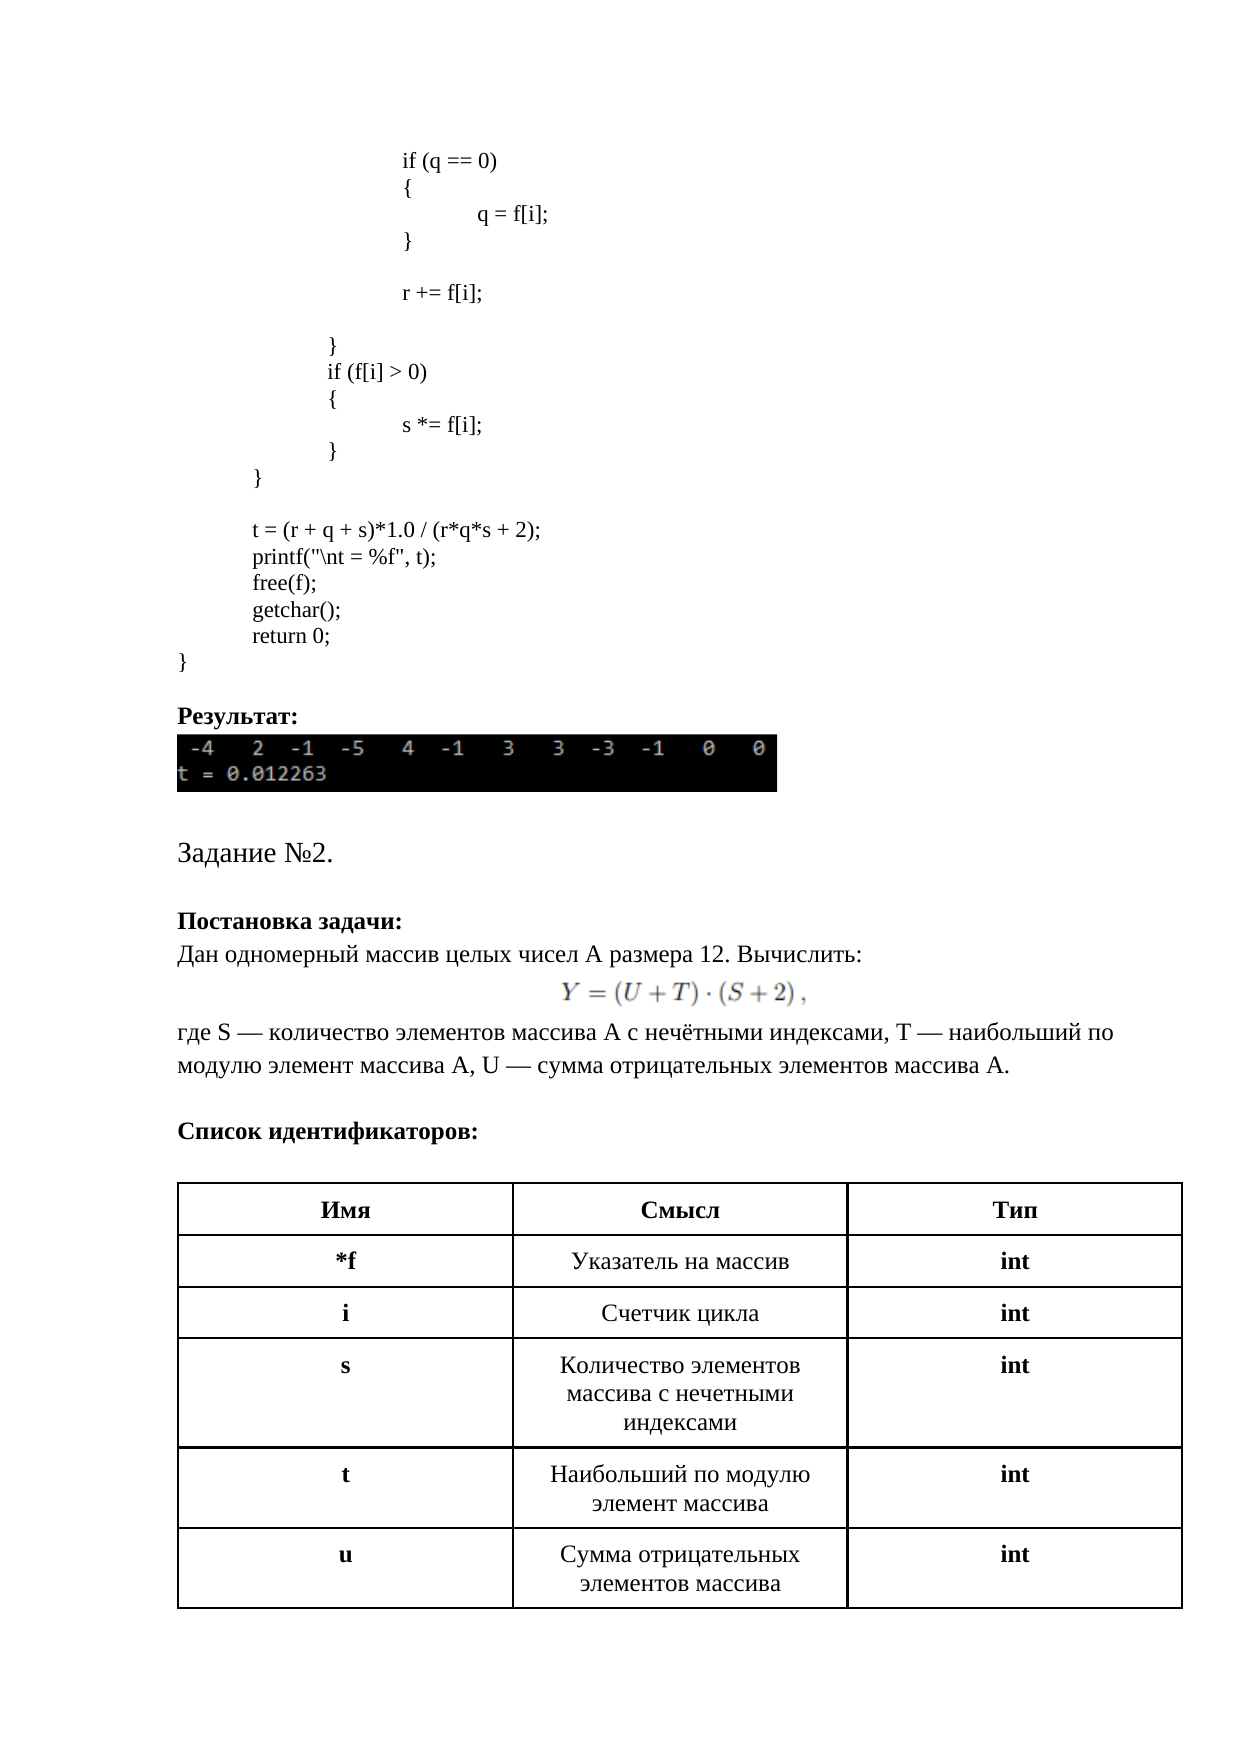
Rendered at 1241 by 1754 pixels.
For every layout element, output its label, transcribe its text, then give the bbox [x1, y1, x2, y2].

text q = f[i]; [177, 200, 1181, 227]
table_cell Указатель на массив [514, 1236, 846, 1286]
table_cell u [179, 1529, 512, 1607]
text Список идентификаторов: [177, 1116, 1181, 1145]
table_cell Наибольший по модулю элемент массива [514, 1449, 846, 1527]
table_cell int [849, 1529, 1181, 1607]
table_cell *f [179, 1236, 512, 1286]
table_cell int [849, 1236, 1181, 1286]
text if (q == 0) [177, 148, 1181, 174]
table_cell int [849, 1339, 1181, 1446]
text t = (r + q + s)*1.0 / (r*q*s + 2); [177, 517, 1181, 543]
table_cell Количество элементов массива с нечетными индексами [514, 1339, 846, 1446]
text getchar(); [177, 596, 1181, 622]
text } [177, 437, 1181, 464]
text if (f[i] > 0) [177, 358, 1181, 385]
text Постановка задачи: [177, 873, 1181, 935]
table_cell Сумма отрицательных элементов массива [514, 1529, 846, 1607]
text { [177, 174, 1181, 200]
text Задание №2. [177, 835, 1181, 868]
table_cell int [849, 1449, 1181, 1527]
text r += f[i]; [177, 279, 1181, 306]
table_cell i [179, 1288, 512, 1337]
text printf("\nt = %f", t); [177, 543, 1181, 569]
text } [177, 332, 1181, 358]
text } [177, 464, 1181, 490]
picture [177, 734, 778, 792]
text s *= f[i]; [177, 411, 1181, 437]
table_header Имя [179, 1184, 512, 1234]
text return 0; [177, 622, 1181, 648]
text { [177, 385, 1181, 411]
text } [177, 227, 1181, 253]
text free(f); [177, 569, 1181, 596]
text Дан одномерный массив целых чисел A размера 12. Вычислить: [177, 939, 1181, 968]
table_cell int [849, 1288, 1181, 1337]
table_cell Счетчик цикла [514, 1288, 846, 1337]
table_cell s [179, 1339, 512, 1446]
picture [549, 972, 809, 1013]
table_header Смысл [514, 1184, 846, 1234]
text где S — количество элементов массива A с нечётными индексами, T — наибольший по модулю элемент массива A, U — сумма отрицательных элементов массива A. [177, 1017, 1181, 1079]
text Результат: [177, 701, 1181, 730]
table_header Тип [849, 1184, 1181, 1234]
text } [177, 648, 1181, 675]
table_cell t [179, 1449, 512, 1527]
